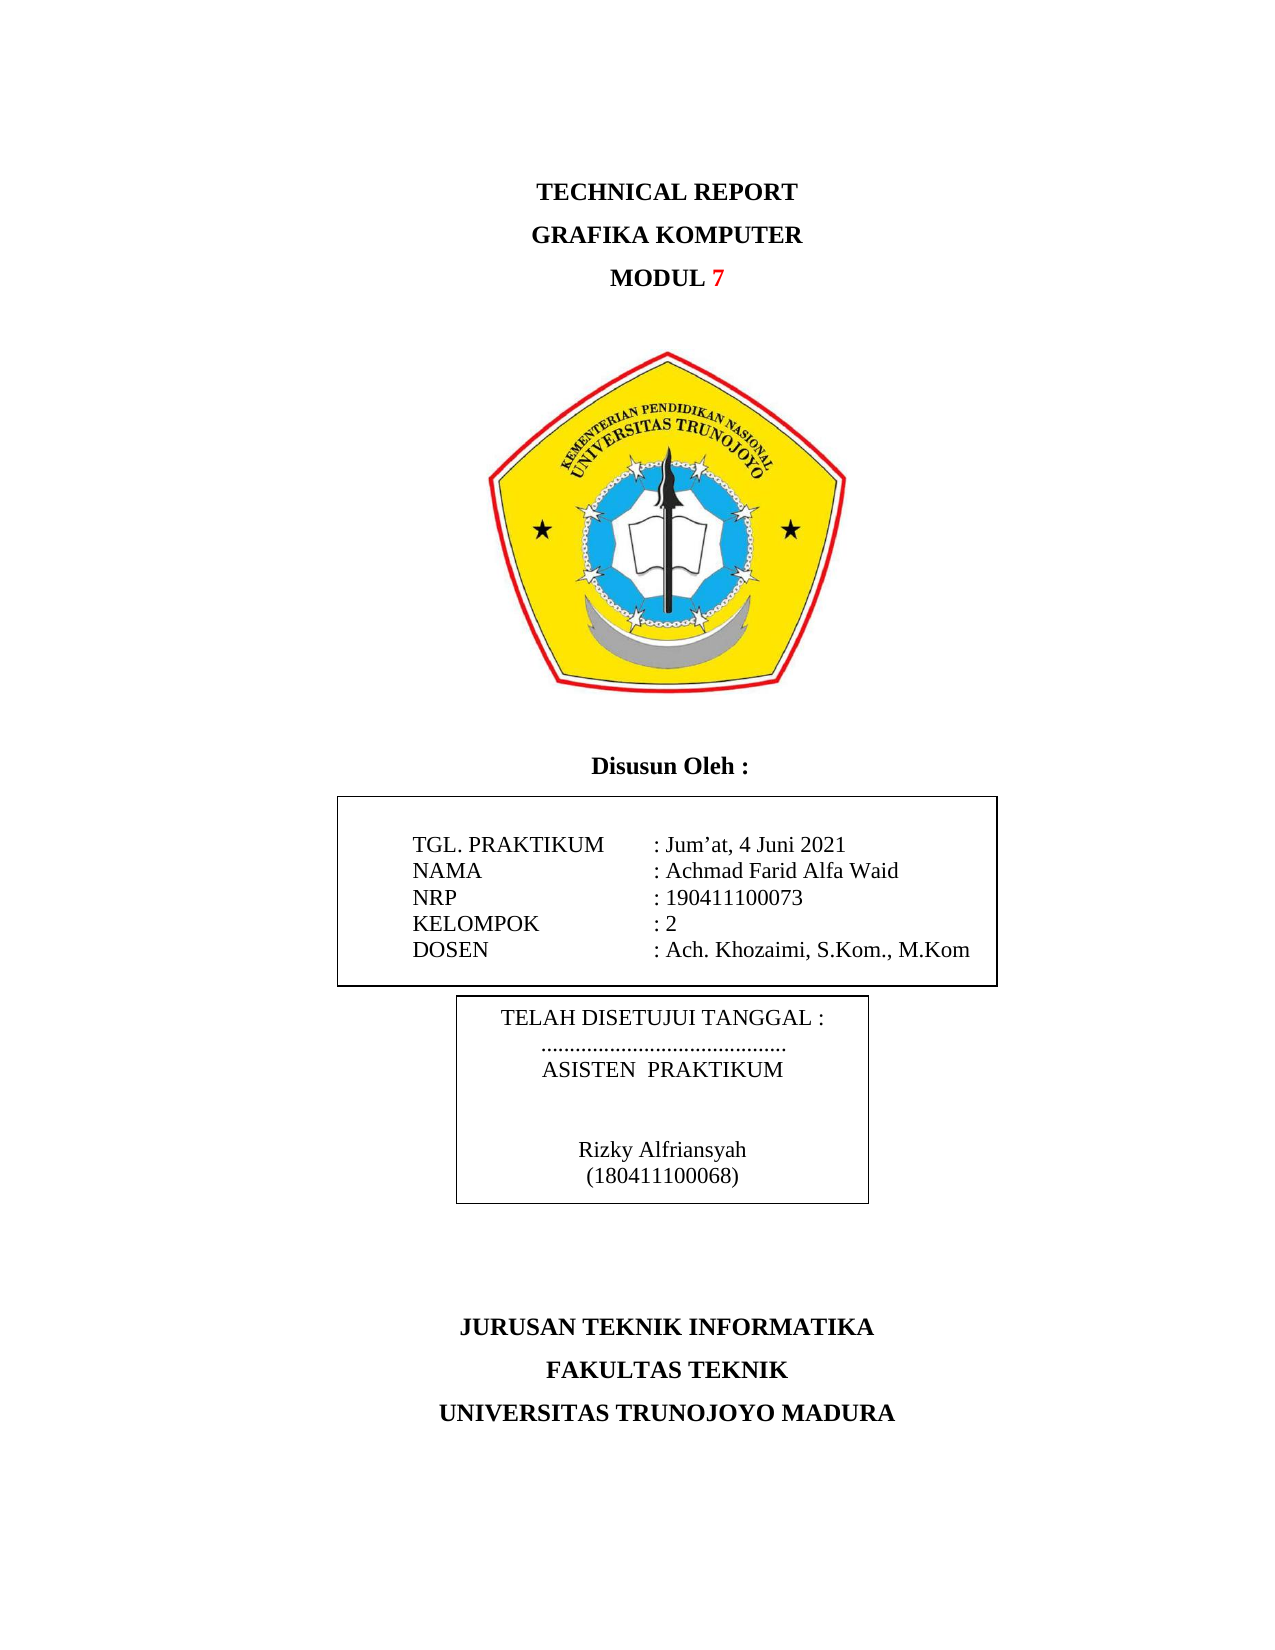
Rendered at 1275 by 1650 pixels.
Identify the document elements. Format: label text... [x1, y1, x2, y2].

text Disusun Oleh : [236, 751, 1098, 780]
text UNIVERSITAS TRUNOJOYO MADURA [236, 1398, 1098, 1427]
text FAKULTAS TEKNIK [236, 1355, 1098, 1384]
text GRAFIKA KOMPUTER [236, 220, 1098, 249]
text TECHNICAL REPORT [236, 177, 1098, 206]
text MODUL 7 [236, 263, 1098, 292]
picture [486, 349, 848, 695]
text JURUSAN TEKNIK INFORMATIKA [236, 1312, 1098, 1341]
